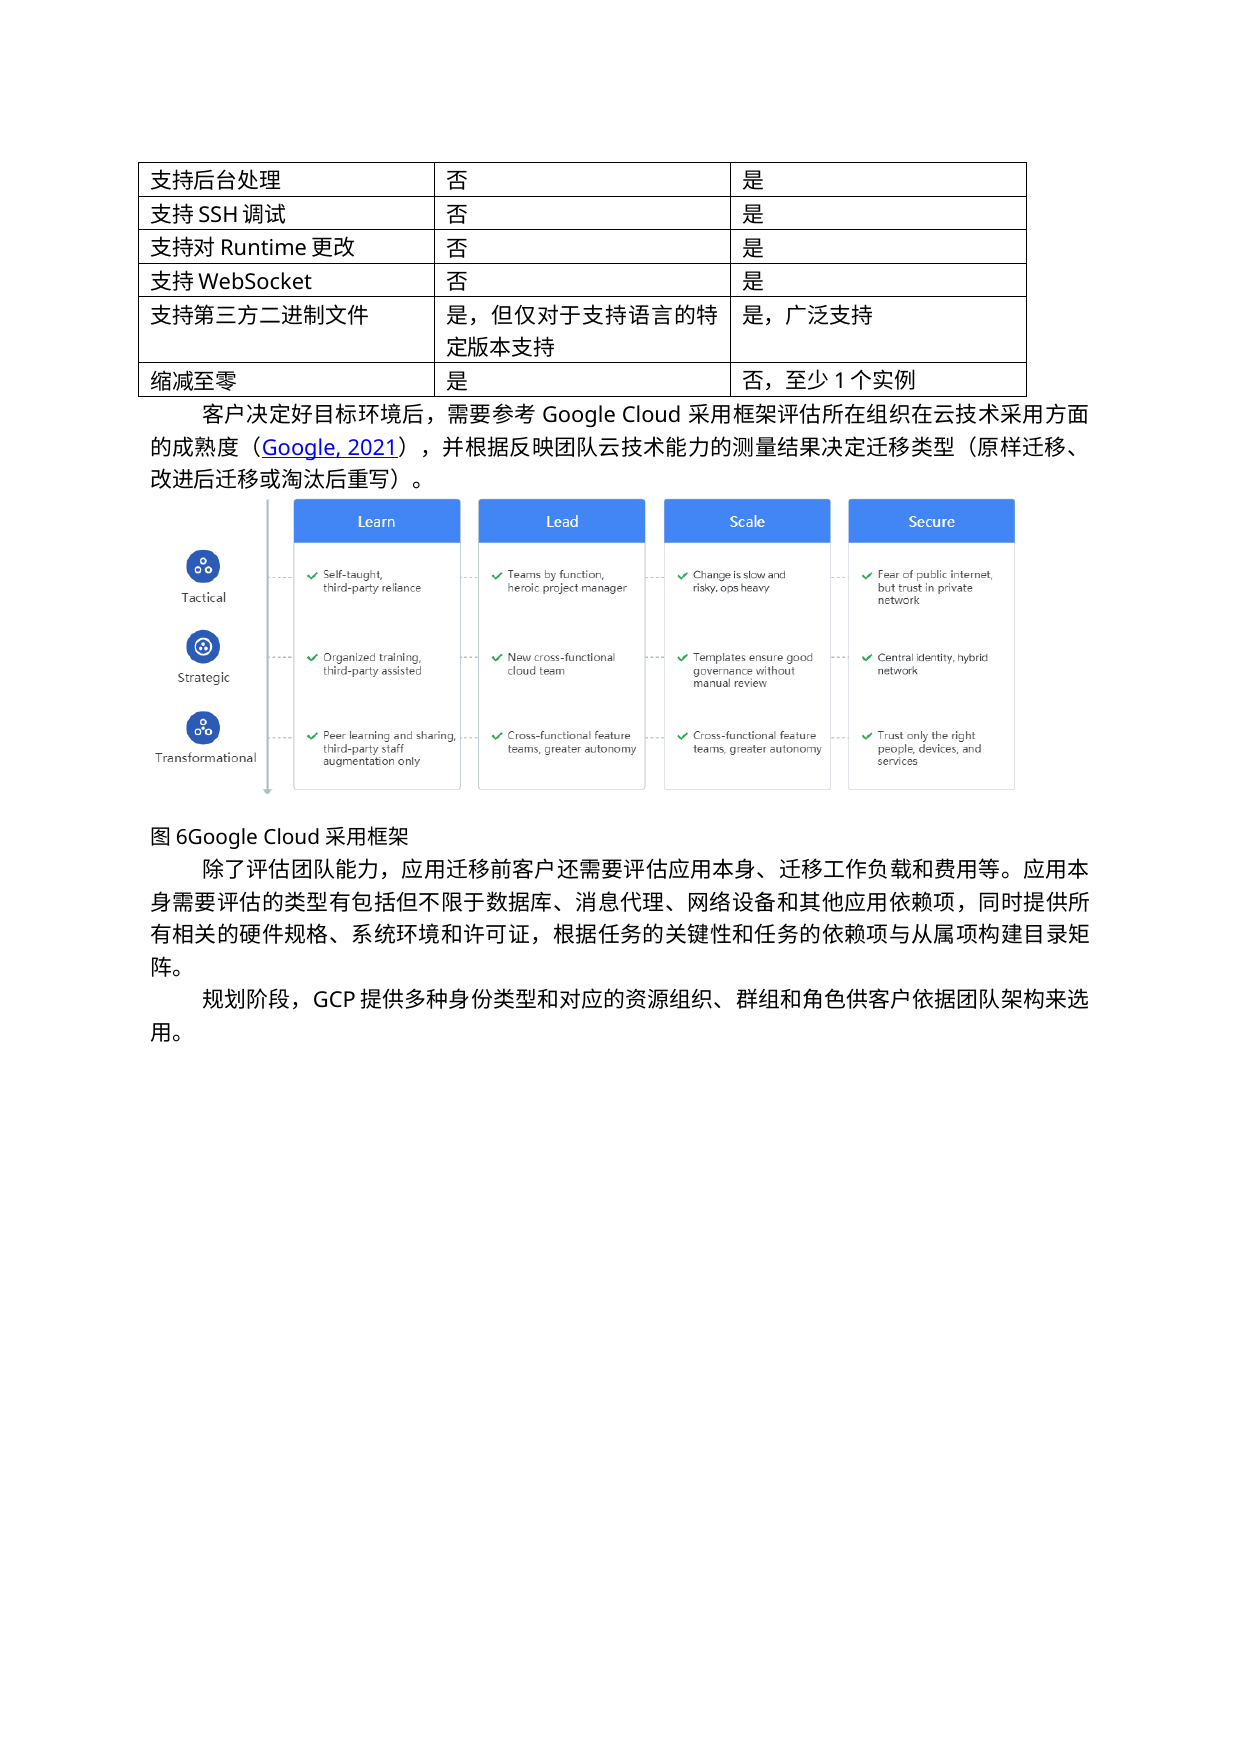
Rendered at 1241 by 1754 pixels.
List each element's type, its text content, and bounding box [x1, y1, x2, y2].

table_cell 是 [435, 363, 730, 396]
table_cell 否 [435, 230, 730, 263]
table_cell 是 [731, 163, 1026, 196]
text 客户决定好目标环境后，需要参考Google Cloud 采用框架评估所在组织在云技术采用方面的成熟度（Google, 2021），并根据反映团队云技术能力的测量结果决定迁移类型（原样迁移、改进后迁移或淘汰后重写）。 [150, 397, 1090, 494]
table_cell 是 [731, 230, 1026, 263]
table_cell 否 [435, 163, 730, 196]
table_cell 是，但仅对于支持语言的特定版本支持 [435, 297, 730, 362]
table_cell 支持后台处理 [139, 163, 434, 196]
table_cell 是 [731, 264, 1026, 296]
table_cell 否 [435, 197, 730, 229]
text 图 6Google Cloud 采用框架 [150, 819, 1090, 852]
text 规划阶段，GCP提供多种身份类型和对应的资源组织、群组和角色供客户依据团队架构来选用。 [150, 982, 1090, 1047]
picture [150, 494, 1019, 795]
table_cell 否 [435, 264, 730, 296]
table_cell 是，广泛支持 [731, 297, 1026, 362]
table_cell 是 [731, 197, 1026, 229]
table_cell 否，至少1个实例 [731, 363, 1026, 396]
table_cell 支持对Runtime更改 [139, 230, 434, 263]
table_cell 支持第三方二进制文件 [139, 297, 434, 362]
table_cell 支持WebSocket [139, 264, 434, 296]
text 除了评估团队能力，应用迁移前客户还需要评估应用本身、迁移工作负载和费用等。应用本身需要评估的类型有包括但不限于数据库、消息代理、网络设备和其他应用依赖项，同时提供所有相关的硬件规格、系统环境和许可证，根据任务的关键性和任务的依赖项与从属项构建目录矩阵。 [150, 852, 1090, 982]
table_cell 支持SSH调试 [139, 197, 434, 229]
table_cell 缩减至零 [139, 363, 434, 396]
